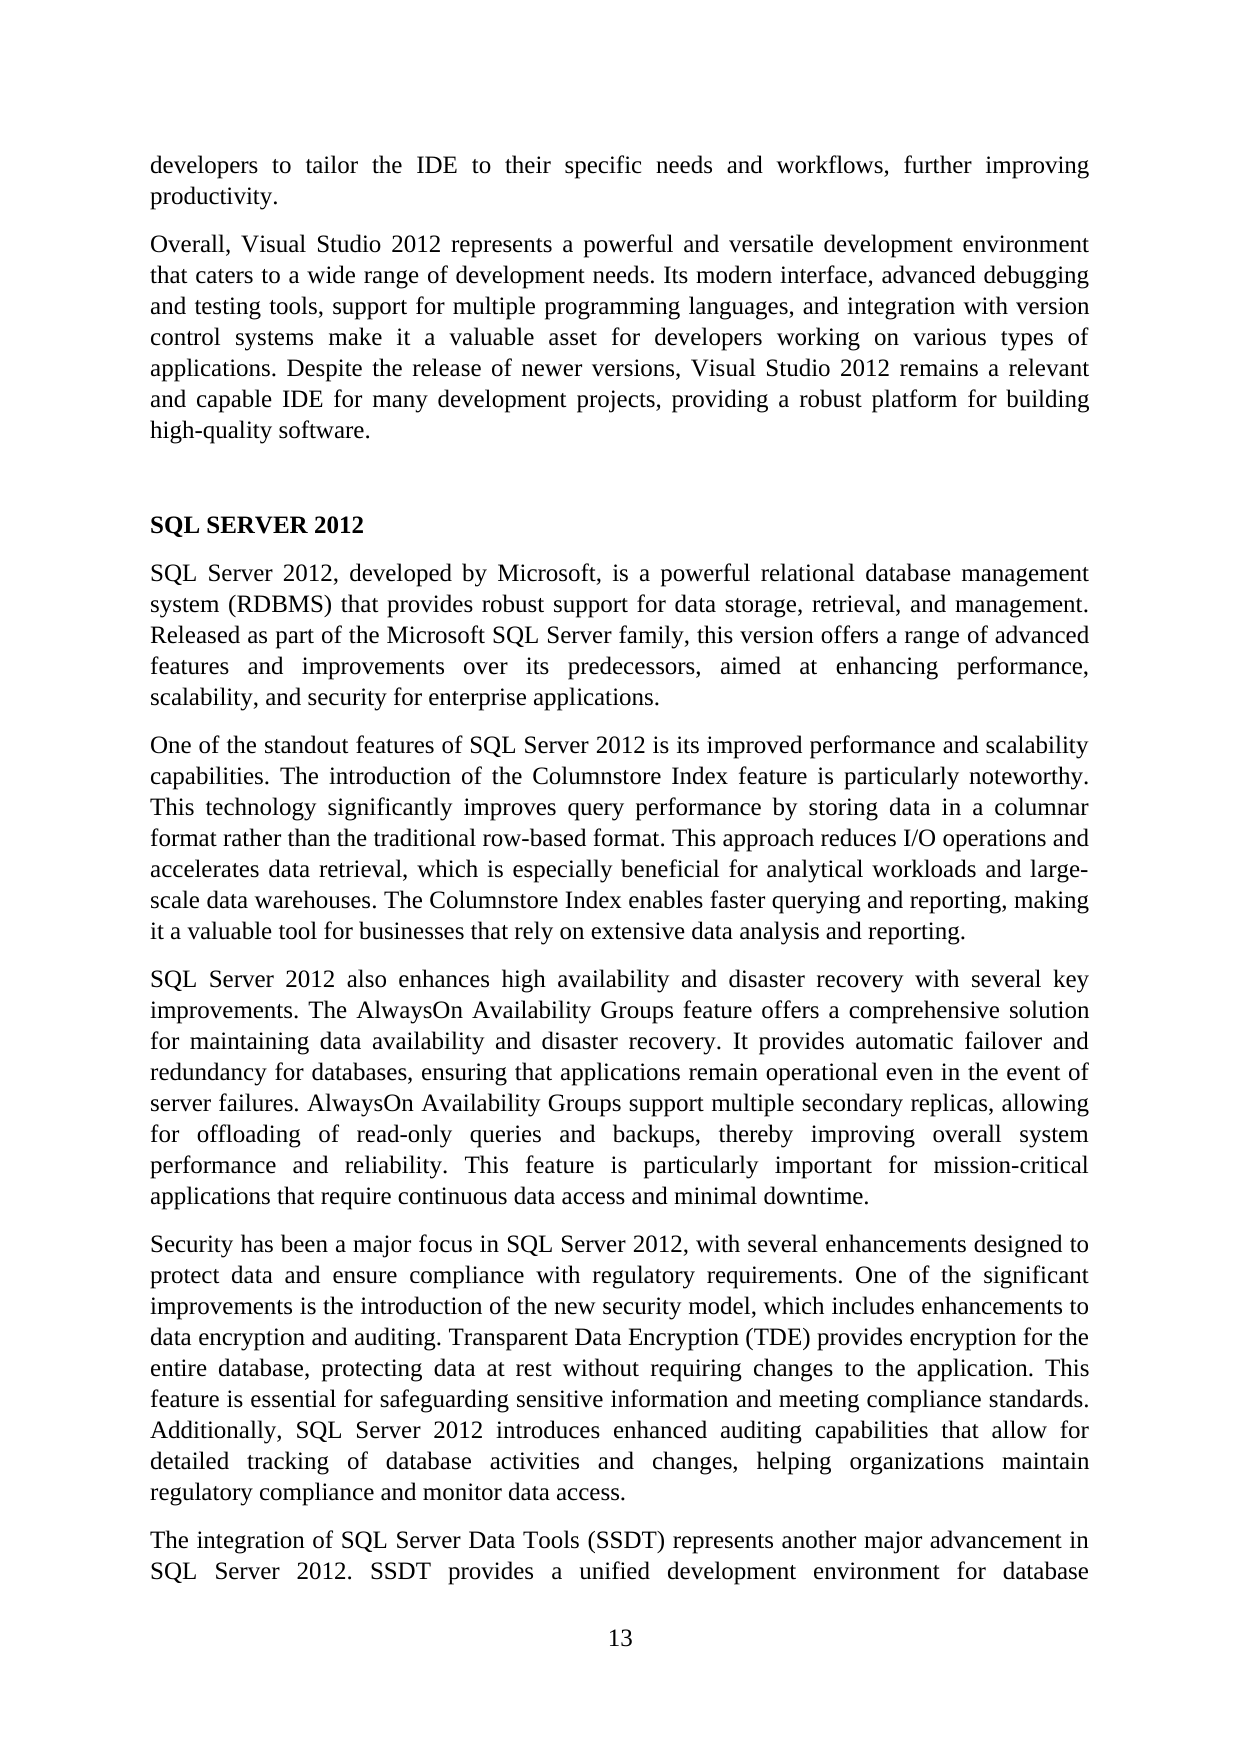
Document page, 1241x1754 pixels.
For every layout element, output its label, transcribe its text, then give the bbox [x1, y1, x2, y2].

text SQL SERVER 2012 [150, 510, 1090, 539]
text Security has been a major focus in SQL Server 2012, with several enhancements designed to protect data and ensure compliance with regulatory requirements. One of the significant improvements is the introduction of the new security model, which includes enhancements to data encryption and auditing. Transparent Data Encryption (TDE) provides encryption for the entire database, protecting data at rest without requiring changes to the application. This feature is essential for safeguarding sensitive information and meeting compliance standards. Additionally, SQL Server 2012 introduces enhanced auditing capabilities that allow for detailed tracking of database activities and changes, helping organizations maintain regulatory compliance and monitor data access. [150, 1229, 1090, 1506]
text SQL Server 2012, developed by Microsoft, is a powerful relational database management system (RDBMS) that provides robust support for data storage, retrieval, and management. Released as part of the Microsoft SQL Server family, this version offers a range of advanced features and improvements over its predecessors, aimed at enhancing performance, scalability, and security for enterprise applications. [150, 558, 1090, 711]
text One of the standout features of SQL Server 2012 is its improved performance and scalability capabilities. The introduction of the Columnstore Index feature is particularly noteworthy. This technology significantly improves query performance by storing data in a columnar format rather than the traditional row-based format. This approach reduces I/O operations and accelerates data retrieval, which is especially beneficial for analytical workloads and large-scale data warehouses. The Columnstore Index enables faster querying and reporting, making it a valuable tool for businesses that rely on extensive data analysis and reporting. [150, 730, 1090, 945]
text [150, 150, 1090, 210]
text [150, 1525, 1090, 1585]
text SQL Server 2012 also enhances high availability and disaster recovery with several key improvements. The AlwaysOn Availability Groups feature offers a comprehensive solution for maintaining data availability and disaster recovery. It provides automatic failover and redundancy for databases, ensuring that applications remain operational even in the event of server failures. AlwaysOn Availability Groups support multiple secondary replicas, allowing for offloading of read-only queries and backups, thereby improving overall system performance and reliability. This feature is particularly important for mission-critical applications that require continuous data access and minimal downtime. [150, 964, 1090, 1210]
text Overall, Visual Studio 2012 represents a powerful and versatile development environment that caters to a wide range of development needs. Its modern interface, advanced debugging and testing tools, support for multiple programming languages, and integration with version control systems make it a valuable asset for developers working on various types of applications. Despite the release of newer versions, Visual Studio 2012 remains a relevant and capable IDE for many development projects, providing a robust platform for building high-quality software. [150, 229, 1090, 444]
